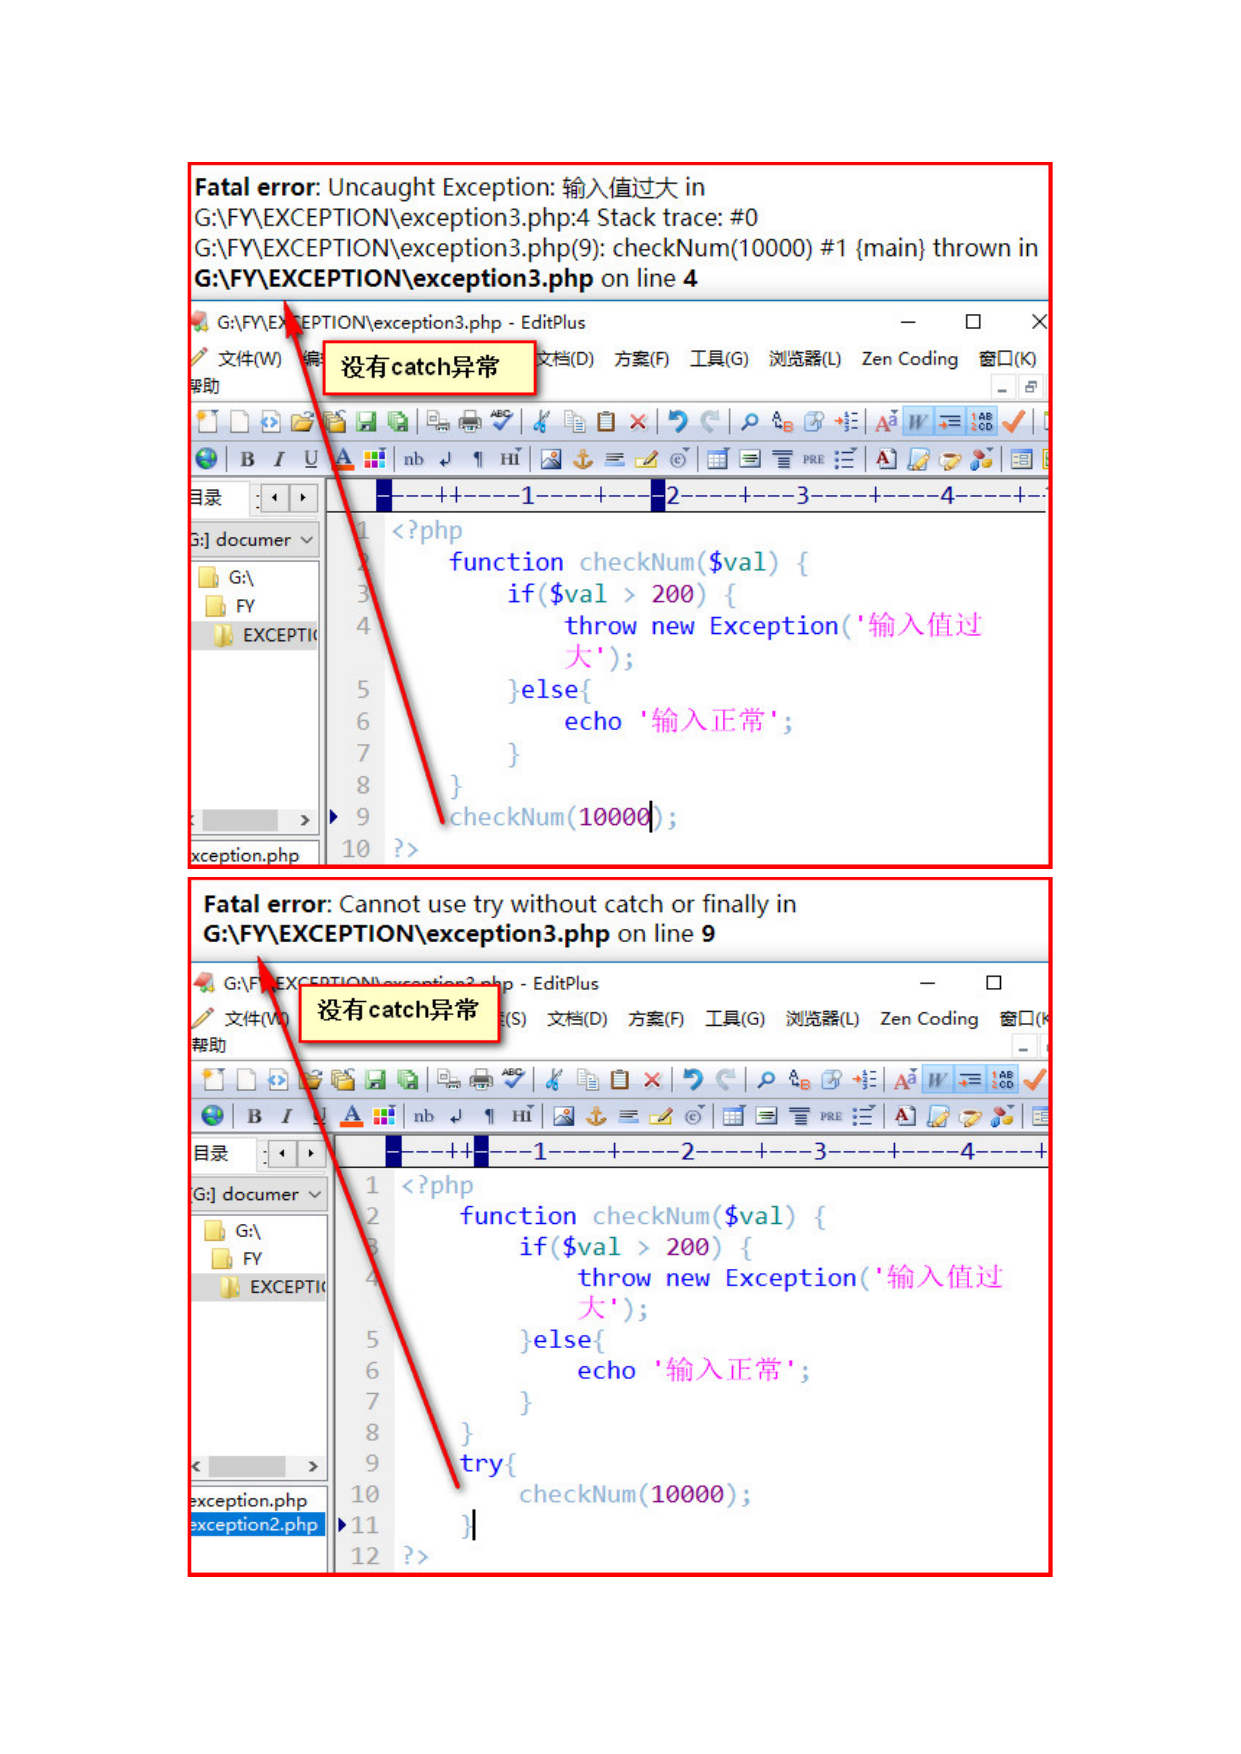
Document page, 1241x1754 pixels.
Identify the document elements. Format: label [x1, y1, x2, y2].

picture [187, 162, 1053, 869]
picture [187, 877, 1053, 1577]
